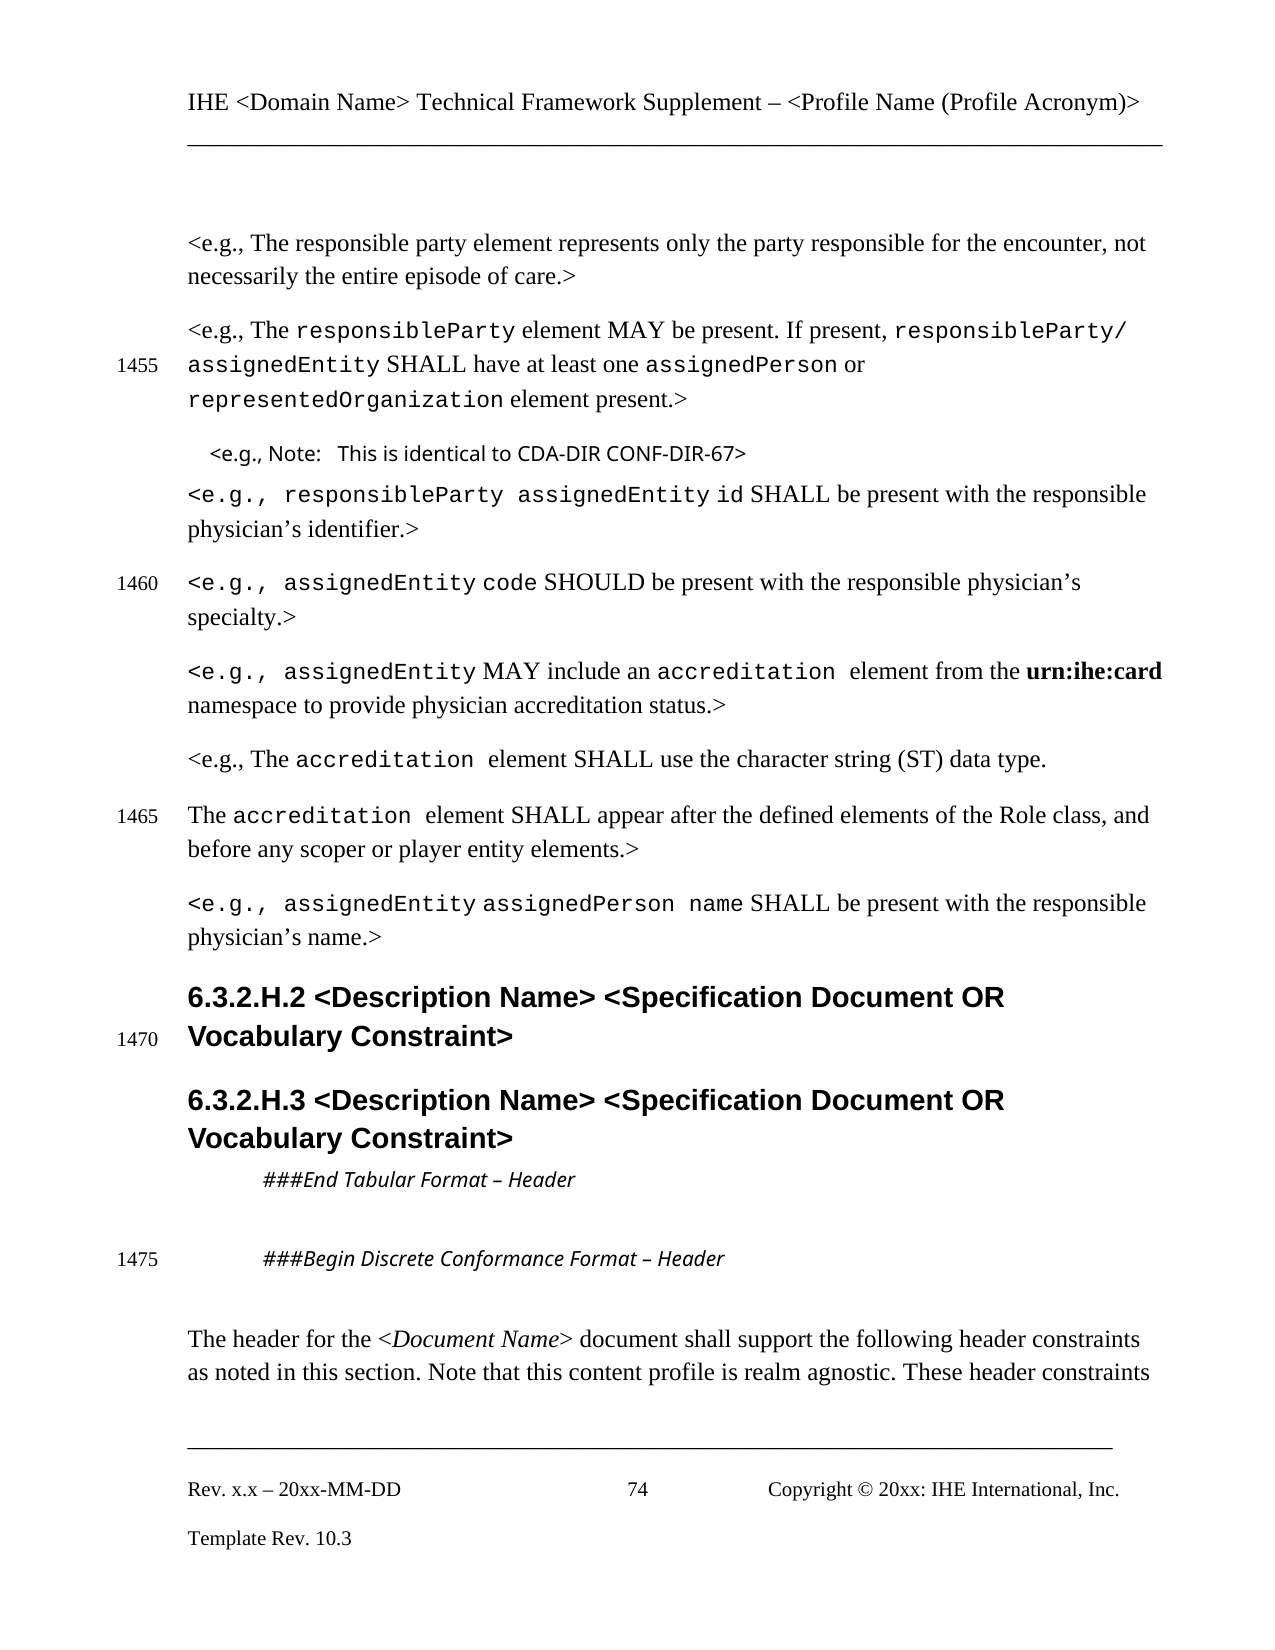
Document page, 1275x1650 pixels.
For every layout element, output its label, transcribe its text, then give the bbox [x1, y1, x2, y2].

text <e.g., responsibleParty assignedEntity id SHALL be present with the responsible physician’s identifier.> [187, 479, 1162, 542]
text <e.g., The responsibleParty element MAY be present. If present, responsibleParty/ assignedEntity SHALL have at least one assignedPerson or representedOrganization element present.> [187, 315, 1162, 414]
text <e.g., The accreditation element SHALL use the character string (ST) data type. [187, 744, 1162, 774]
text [187, 1324, 1162, 1386]
subtitle 6.3.2.H.2 <Description Name> <Specification Document OR Vocabulary Constraint> [187, 981, 1162, 1053]
text ###Begin Discrete Conformance Format – Header [262, 1245, 1162, 1272]
text ###End Tabular Format – Header [262, 1166, 1162, 1193]
text <e.g., assignedEntity assignedPerson name SHALL be present with the responsible physician’s name.> [187, 888, 1162, 951]
text <e.g., The responsible party element represents only the party responsible for the encounter, not necessarily the entire episode of care.> [187, 228, 1162, 290]
text <e.g., Note: This is identical to CDA-DIR CONF-DIR-67> [187, 439, 1162, 467]
text <e.g., assignedEntity MAY include an accreditation element from the urn:ihe:card namespace to provide physician accreditation status.> [187, 656, 1162, 719]
text The accreditation element SHALL appear after the defined elements of the Role class, and before any scoper or player entity elements.> [187, 800, 1162, 863]
subtitle 6.3.2.H.3 <Description Name> <Specification Document OR Vocabulary Constraint> [187, 1083, 1162, 1155]
text <e.g., assignedEntity code SHOULD be present with the responsible physician’s specialty.> [187, 567, 1162, 631]
